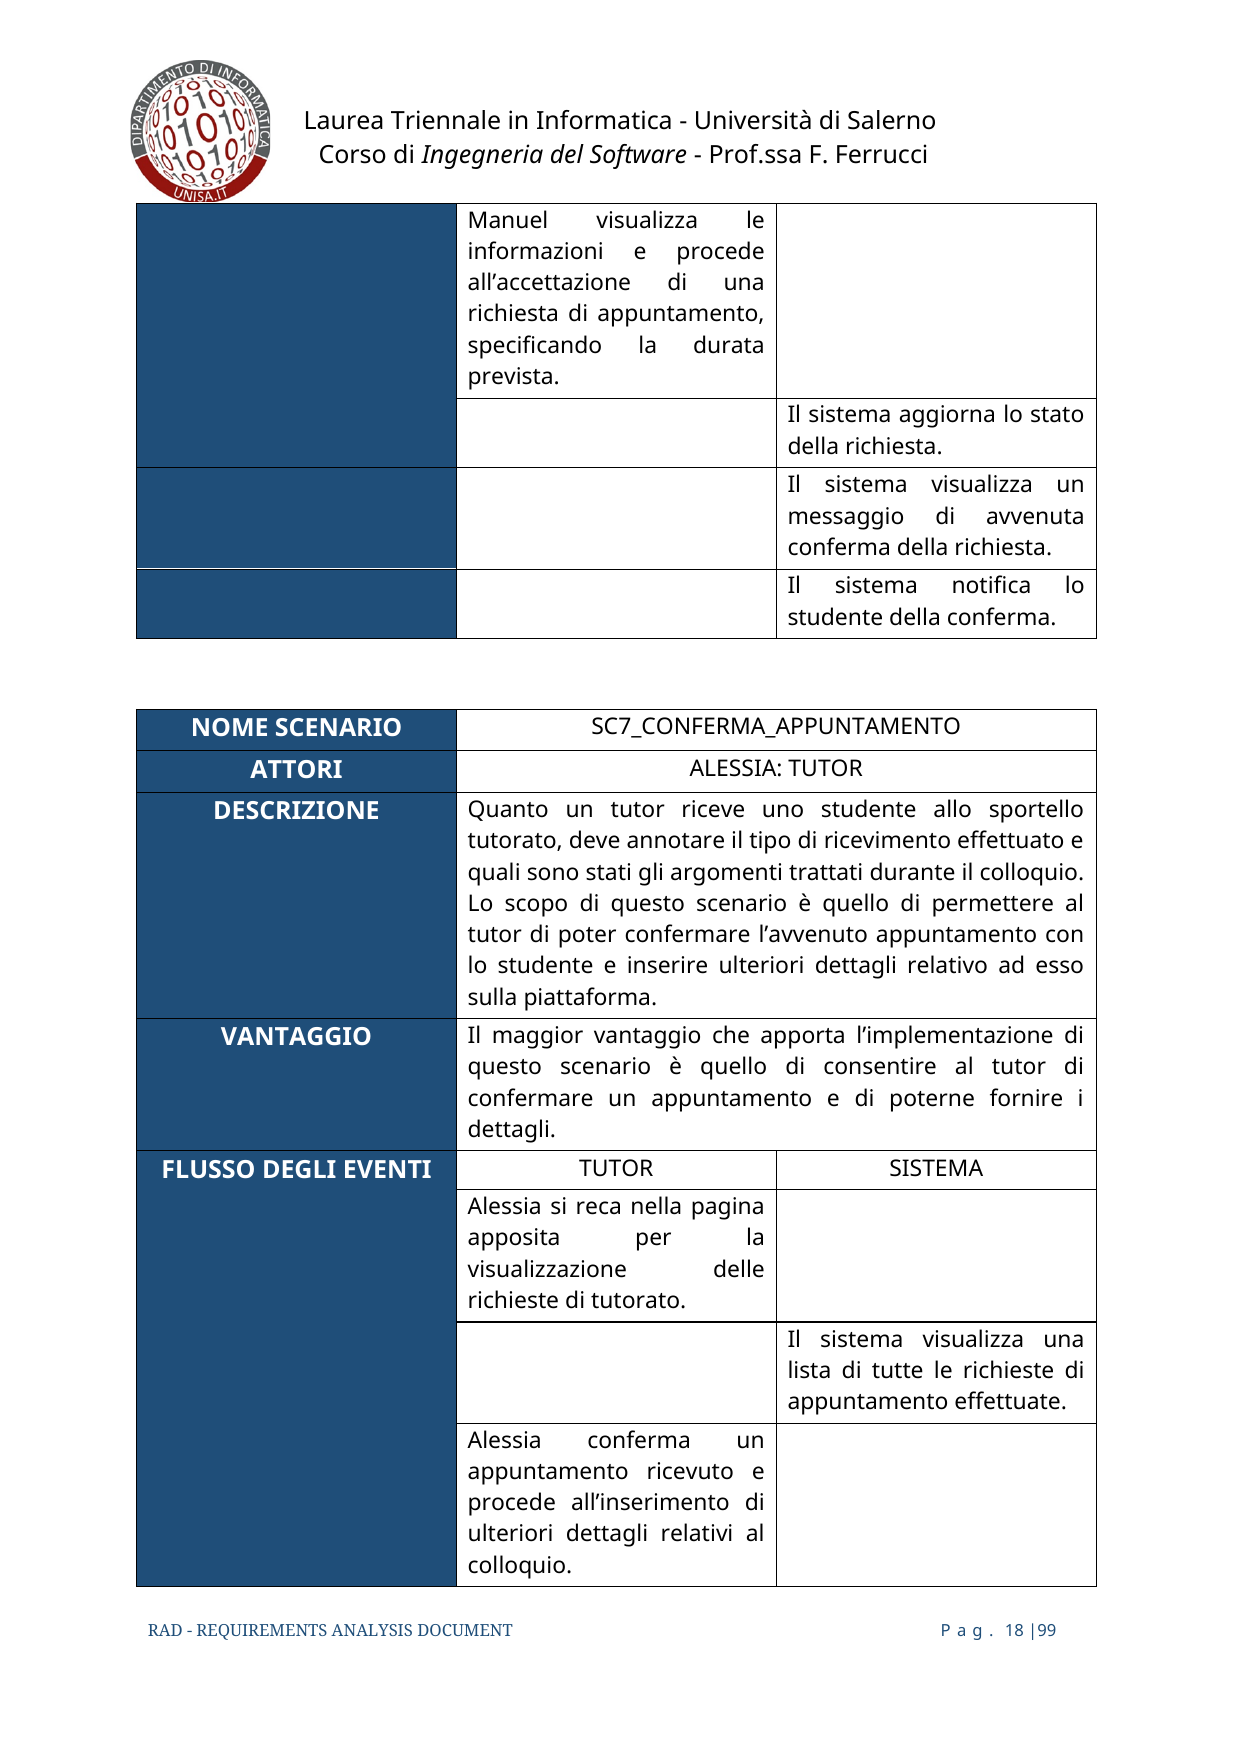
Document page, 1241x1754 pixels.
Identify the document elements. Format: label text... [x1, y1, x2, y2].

table_cell Il sistema visualizza una lista di tutte le richieste di appuntamento effettuate. [777, 1323, 1096, 1423]
table_cell Alessia conferma un appuntamento ricevuto e procede all’inserimento di ulteriori dettagli relativi al colloquio. [457, 1424, 776, 1586]
table_cell Il sistema aggiorna lo stato della richiesta. [777, 399, 1096, 467]
table_cell Il sistema notifica lo studente della conferma. [777, 570, 1096, 638]
table_cell Il maggior vantaggio che apporta l’implementazione di questo scenario è quello di consentire al tutor di confermare un appuntamento e di poterne fornire i dettagli. [457, 1019, 1096, 1150]
table_cell VANTAGGIO [137, 1019, 456, 1150]
table_cell Manuel visualizza le informazioni e procede all’accettazione di una richiesta di appuntamento, specificando la durata prevista. [457, 204, 776, 397]
table_cell Quanto un tutor riceve uno studente allo sportello tutorato, deve annotare il tipo di ricevimento effettuato e quali sono stati gli argomenti trattati durante il colloquio. Lo scopo di questo scenario è quello di permettere al tutor di poter confermare l’avvenuto appuntamento con lo studente e inserire ulteriori dettagli relativo ad esso sulla piattaforma. [457, 793, 1096, 1018]
table_cell [457, 399, 776, 467]
picture [129, 60, 271, 201]
table_cell SISTEMA [777, 1151, 1096, 1189]
table_cell [777, 204, 1096, 397]
table_cell [457, 1323, 776, 1423]
table_cell Il sistema visualizza un messaggio di avvenuta conferma della richiesta. [777, 468, 1096, 568]
table_cell [777, 1190, 1096, 1321]
table_cell ALESSIA: TUTOR [457, 751, 1096, 792]
table_cell [777, 1424, 1096, 1586]
table_cell TUTOR [457, 1151, 776, 1189]
table_header SC7_CONFERMA_APPUNTAMENTO [457, 710, 1096, 750]
table_cell DESCRIZIONE [137, 793, 456, 1018]
table_cell [457, 468, 776, 568]
table_cell FLUSSO DEGLI EVENTI [137, 1151, 456, 1586]
table_cell ATTORI [137, 751, 456, 792]
table_cell [137, 468, 456, 568]
table_cell Alessia si reca nella pagina apposita per la visualizzazione delle richieste di tutorato. [457, 1190, 776, 1321]
table_cell [457, 570, 776, 638]
table_cell [137, 570, 456, 638]
table_header NOME SCENARIO [137, 710, 456, 750]
